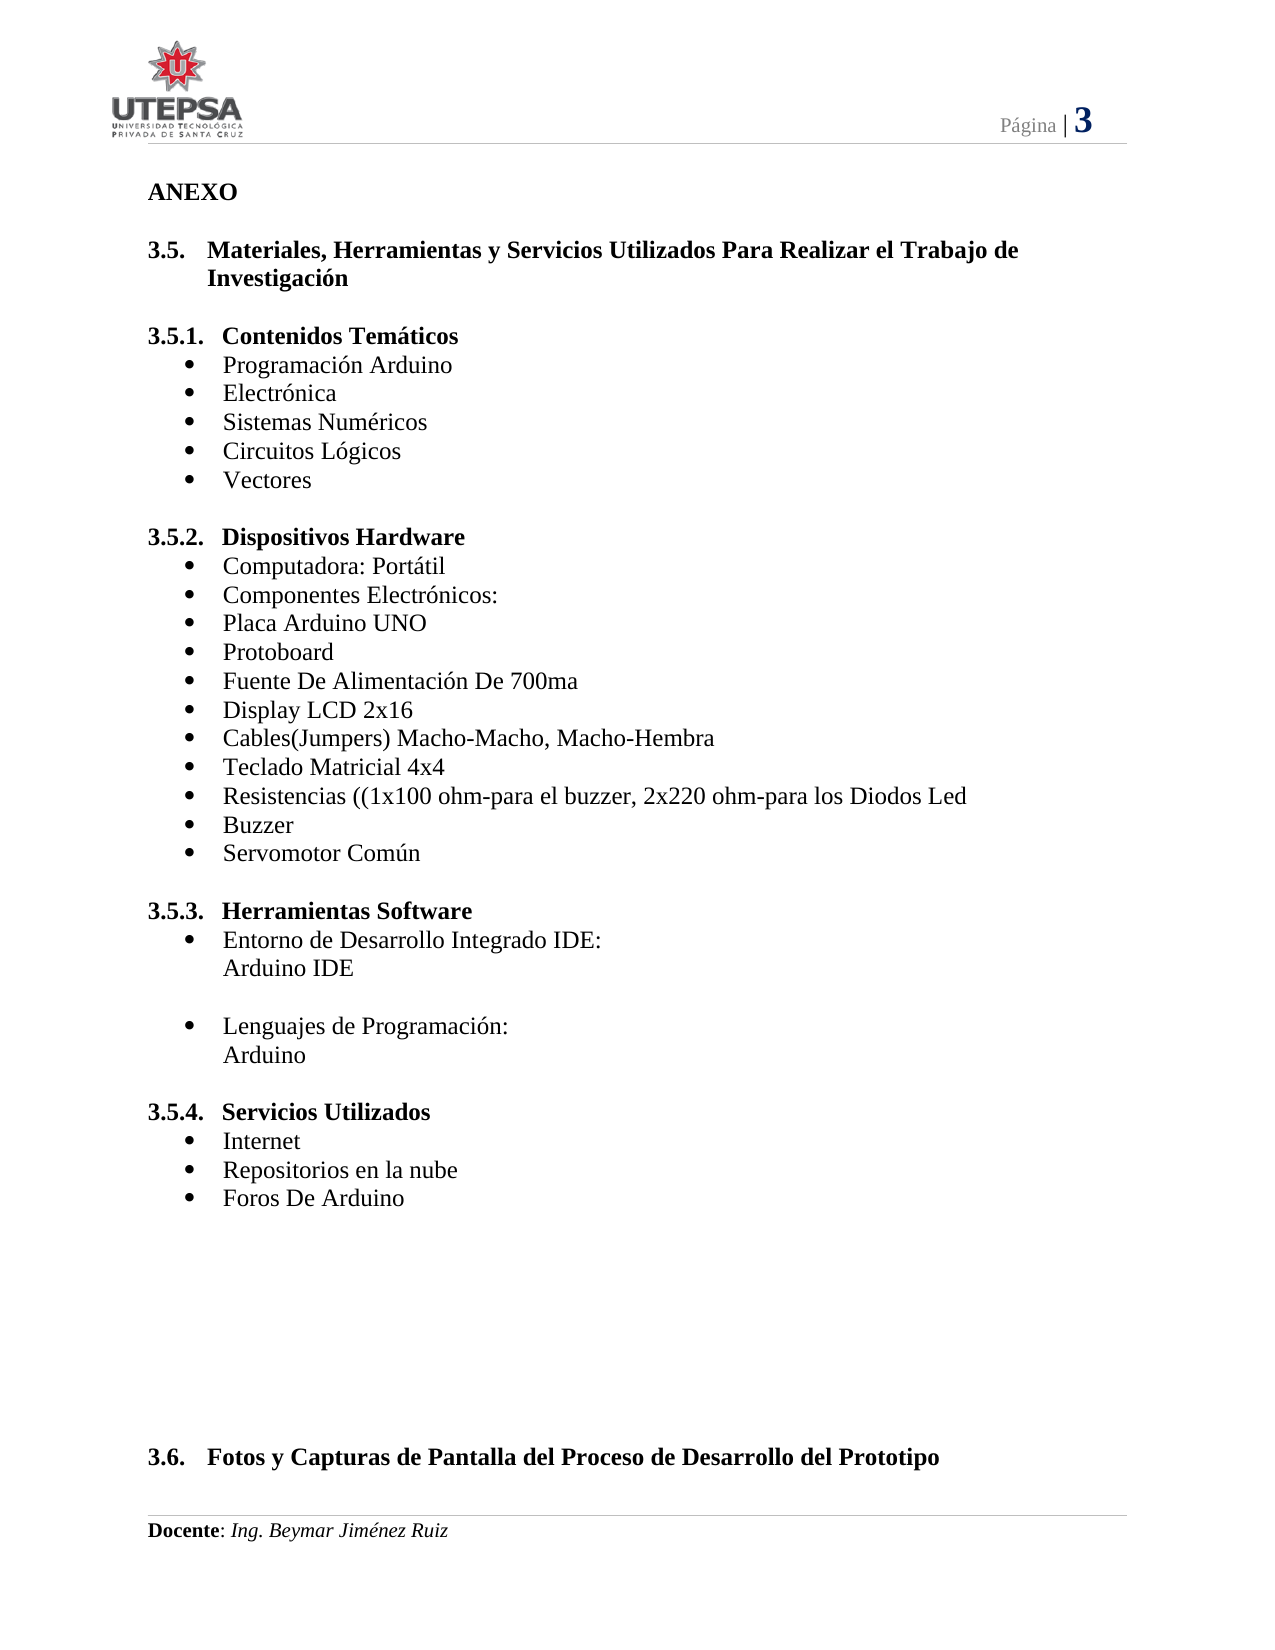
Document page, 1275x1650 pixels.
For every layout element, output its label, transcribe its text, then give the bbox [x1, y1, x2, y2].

list Display LCD 2x16 [185, 695, 1127, 723]
list Cables(Jumpers) Macho-Macho, Macho-Hembra [185, 723, 1127, 752]
list Computadora: Portátil [185, 551, 1127, 580]
subtitle Contenidos Temáticos [148, 321, 1127, 350]
list Protoboard [185, 637, 1127, 666]
subtitle Fotos y Capturas de Pantalla del Proceso de Desarrollo del Prototipo [148, 1442, 1127, 1471]
list Entorno de Desarrollo Integrado IDE: [185, 925, 1127, 953]
list Programación Arduino [185, 350, 1127, 378]
list Lenguajes de Programación: [185, 1011, 1127, 1040]
list Arduino IDE [223, 953, 1127, 982]
subtitle Materiales, Herramientas y Servicios Utilizados Para Realizar el Trabajo de Investigación [148, 235, 1127, 292]
list Electrónica [185, 378, 1127, 407]
list Fuente De Alimentación De 700ma [185, 666, 1127, 695]
list Buzzer [185, 810, 1127, 838]
list Sistemas Numéricos [185, 407, 1127, 436]
subtitle Servicios Utilizados [148, 1097, 1127, 1126]
list Placa Arduino UNO [185, 608, 1127, 637]
list Vectores [185, 465, 1127, 493]
list Arduino [223, 1040, 1127, 1068]
list Teclado Matricial 4x4 [185, 752, 1127, 781]
list Internet [185, 1126, 1127, 1155]
list Repositorios en la nube [185, 1155, 1127, 1183]
subtitle Dispositivos Hardware [148, 522, 1127, 551]
picture [102, 37, 253, 141]
subtitle ANEXO [148, 177, 1127, 206]
list Foros De Arduino [185, 1183, 1127, 1212]
subtitle Herramientas Software [148, 896, 1127, 925]
list Circuitos Lógicos [185, 436, 1127, 465]
list Resistencias ((1x100 ohm-para el buzzer, 2x220 ohm-para los Diodos Led [185, 781, 1127, 810]
list Componentes Electrónicos: [185, 580, 1127, 608]
list Servomotor Común [185, 838, 1127, 867]
